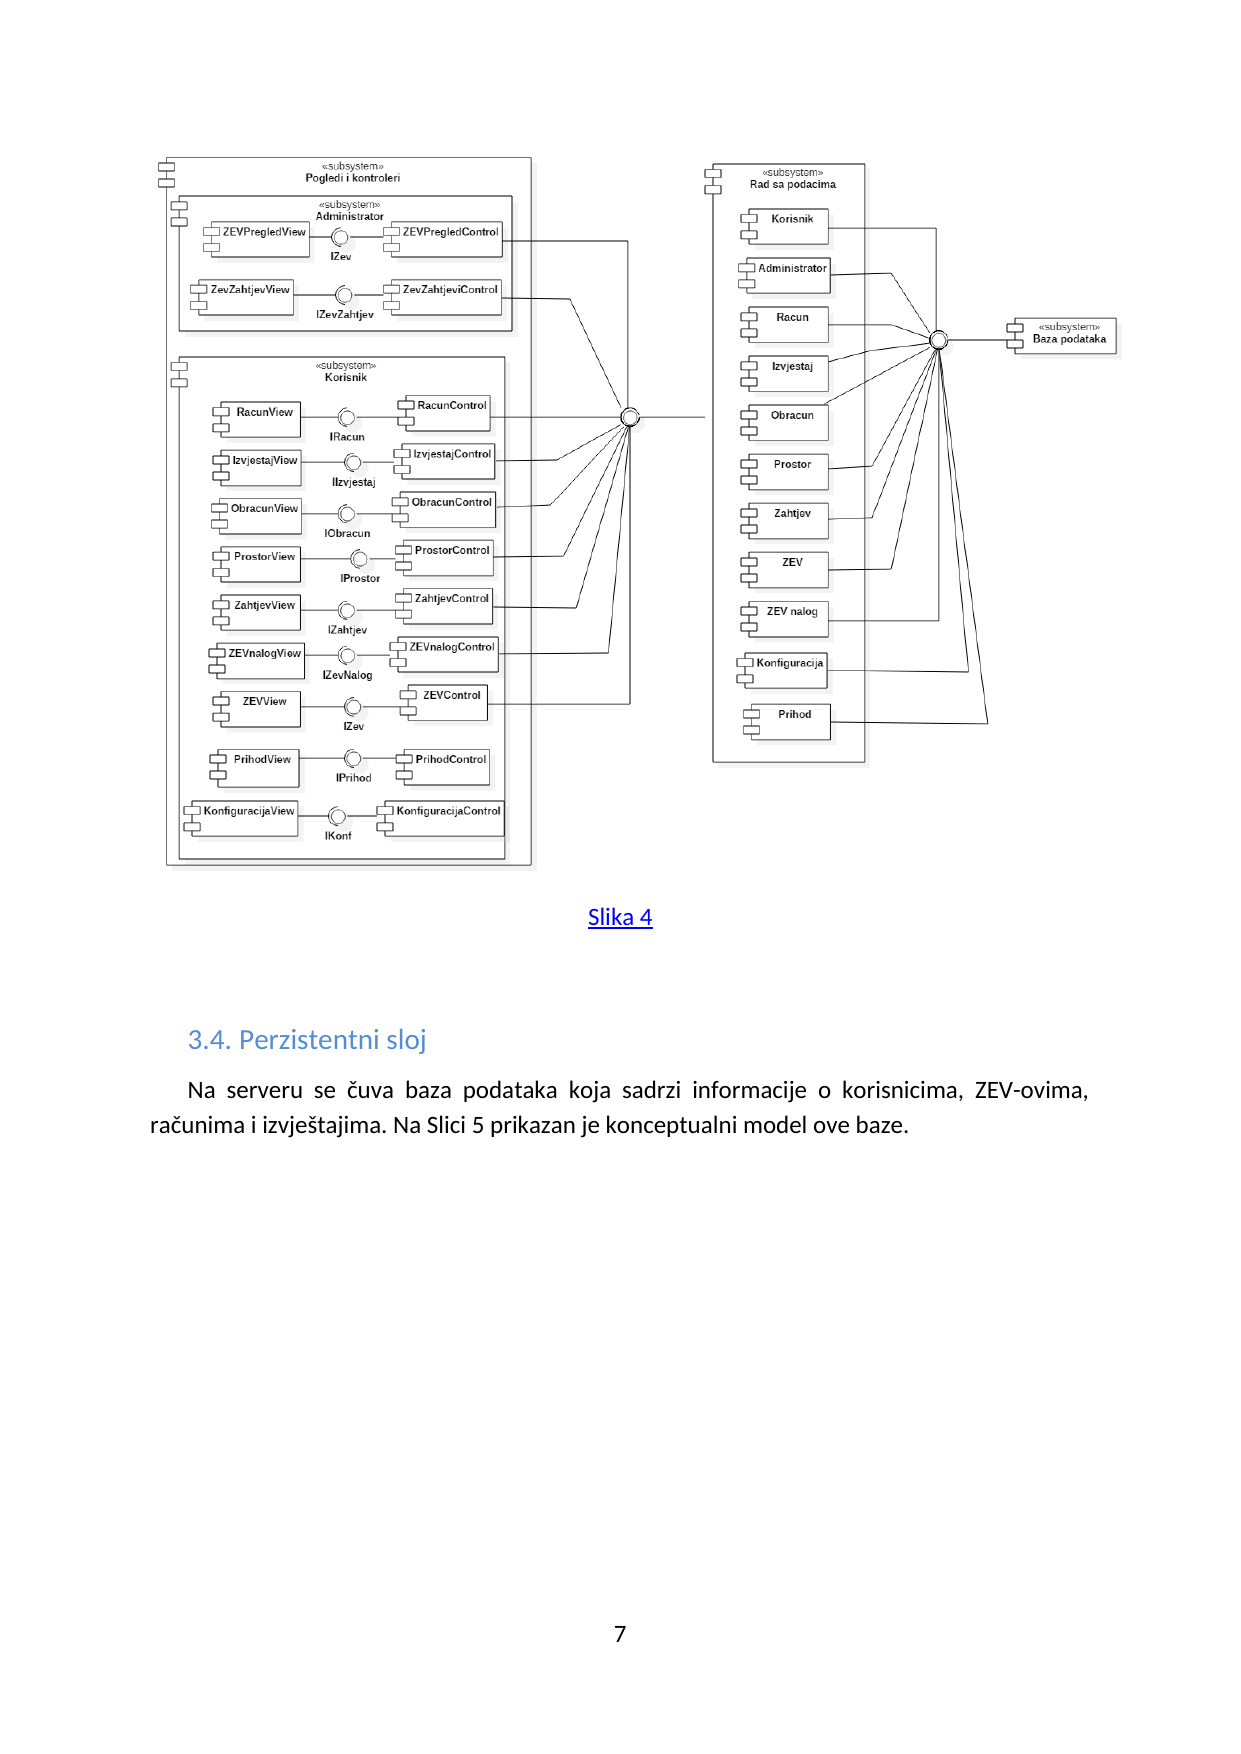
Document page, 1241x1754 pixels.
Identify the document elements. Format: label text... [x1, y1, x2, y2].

text Na serveru se čuva baza podataka koja sadrzi informacije o korisnicima, ZEV-ovima, računima i izvještajima. Na Slici 5 prikazan je konceptualni model ove baze. [150, 1074, 1090, 1140]
picture [150, 150, 1148, 897]
text Slika 4 [150, 901, 1090, 932]
subtitle Perzistentni sloj [187, 1021, 1090, 1057]
